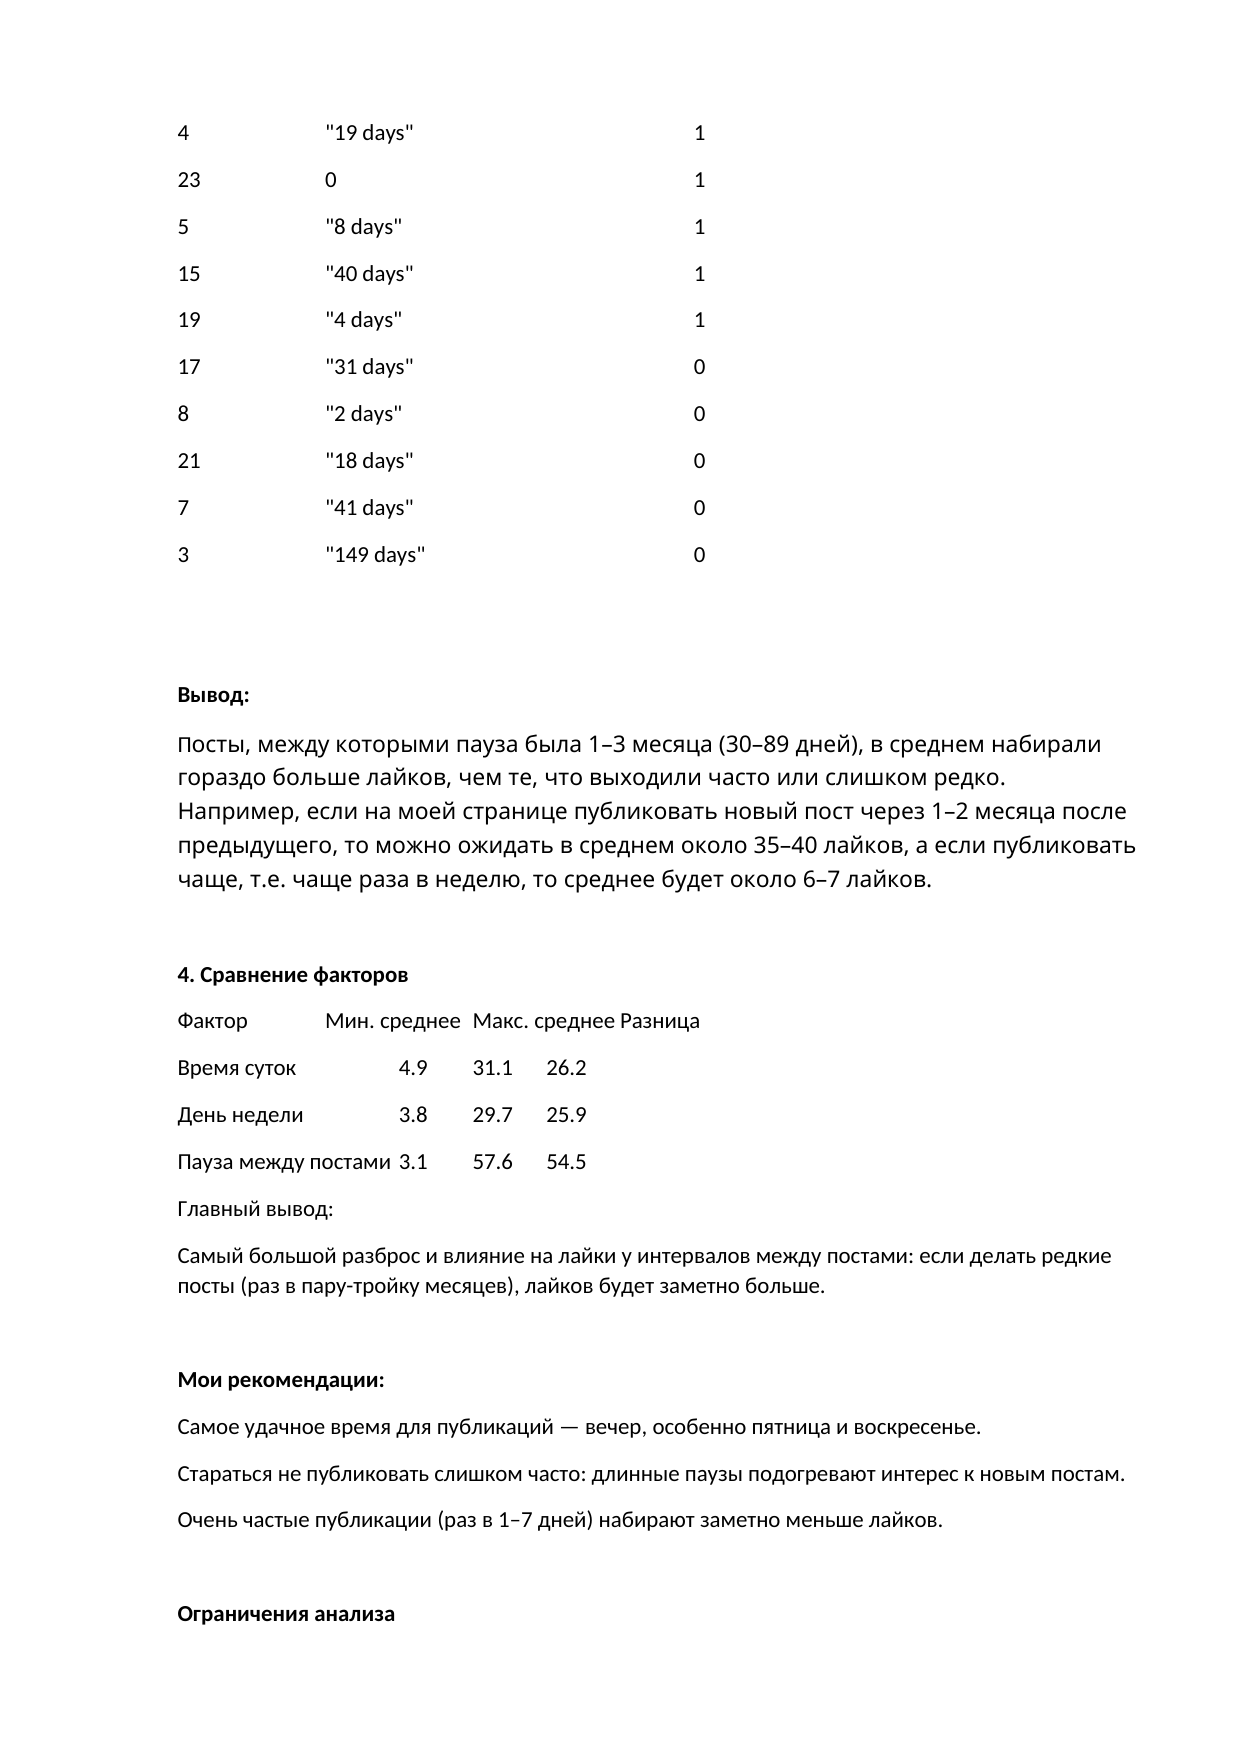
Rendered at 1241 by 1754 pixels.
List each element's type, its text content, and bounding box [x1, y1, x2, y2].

text 5 "8 days" 1 [177, 212, 1152, 240]
text Посты, между которыми пауза была 1–3 месяца (30–89 дней), в среднем набирали гораздо больше лайков, чем те, что выходили часто или слишком редко. Например, если на моей странице публиковать новый пост через 1–2 месяца после предыдущего, то можно ожидать в среднем около 35–40 лайков, а если публиковать чаще, т.е. чаще раза в неделю, то среднее будет около 6–7 лайков. [177, 727, 1152, 894]
text 3 "149 days" 0 [177, 540, 1152, 568]
text День недели 3.8 29.7 25.9 [177, 1100, 1152, 1128]
text 17 "31 days" 0 [177, 352, 1152, 381]
text Ограничения анализа [177, 1599, 1152, 1627]
text 23 0 1 [177, 165, 1152, 193]
text Время суток 4.9 31.1 26.2 [177, 1053, 1152, 1082]
text 7 "41 days" 0 [177, 493, 1152, 521]
text 15 "40 days" 1 [177, 259, 1152, 287]
text Фактор Мин. среднее Макс. среднее Разница [177, 1007, 1152, 1035]
text Мои рекомендации: [177, 1365, 1152, 1393]
text 19 "4 days" 1 [177, 306, 1152, 334]
text 4. Сравнение факторов [177, 960, 1152, 988]
text Очень частые публикации (раз в 1–7 дней) набирают заметно меньше лайков. [177, 1506, 1152, 1534]
text 21 "18 days" 0 [177, 446, 1152, 474]
text Стараться не публиковать слишком часто: длинные паузы подогревают интерес к новым постам. [177, 1459, 1152, 1487]
text Пауза между постами 3.1 57.6 54.5 [177, 1147, 1152, 1175]
text 8 "2 days" 0 [177, 399, 1152, 427]
text 4 "19 days" 1 [177, 118, 1152, 146]
text Самое удачное время для публикаций — вечер, особенно пятница и воскресенье. [177, 1412, 1152, 1440]
text Вывод: [177, 681, 1152, 709]
text Самый большой разброс и влияние на лайки у интервалов между постами: если делать редкие посты (раз в пару-тройку месяцев), лайков будет заметно больше. [177, 1241, 1152, 1299]
text Главный вывод: [177, 1194, 1152, 1222]
